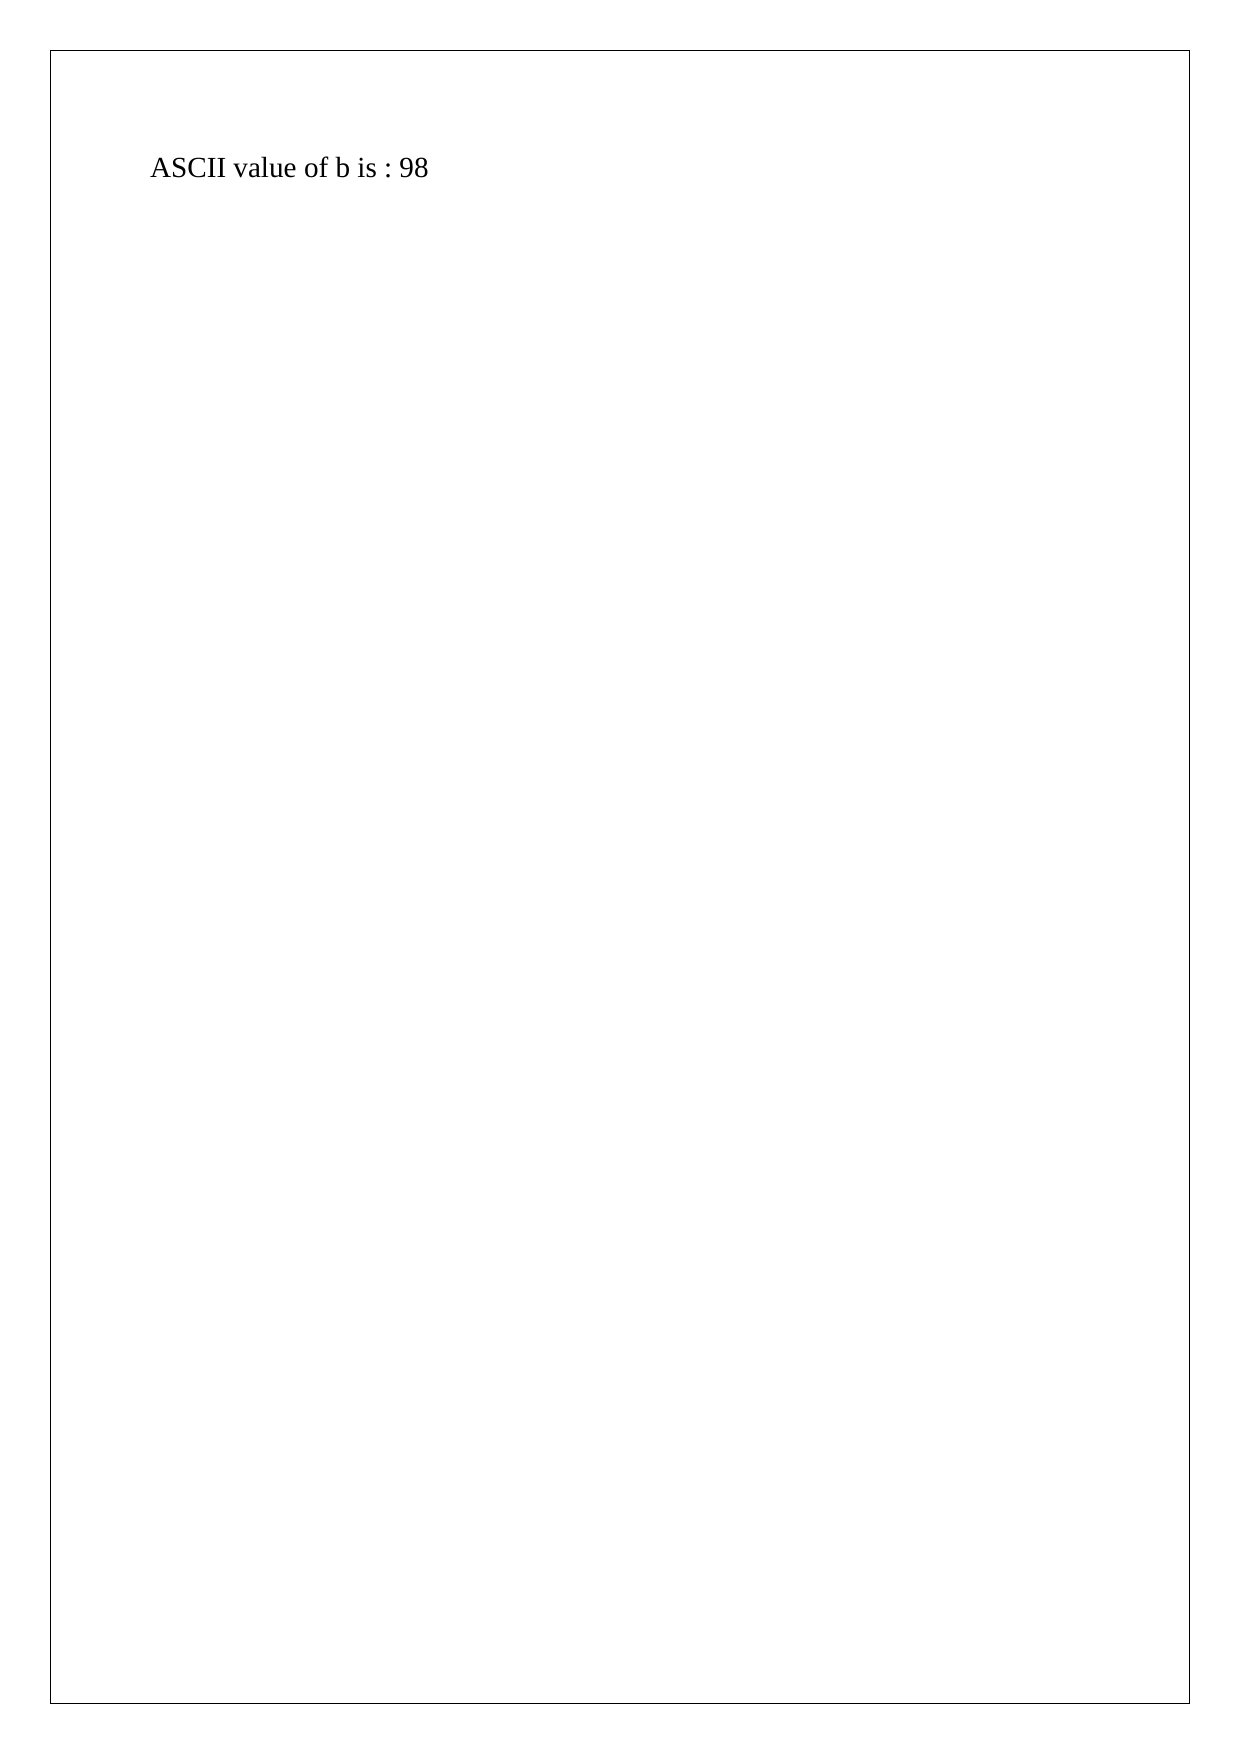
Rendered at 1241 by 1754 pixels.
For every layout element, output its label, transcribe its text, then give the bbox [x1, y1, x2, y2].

text ASCII value of b is : 98 [150, 150, 1090, 183]
